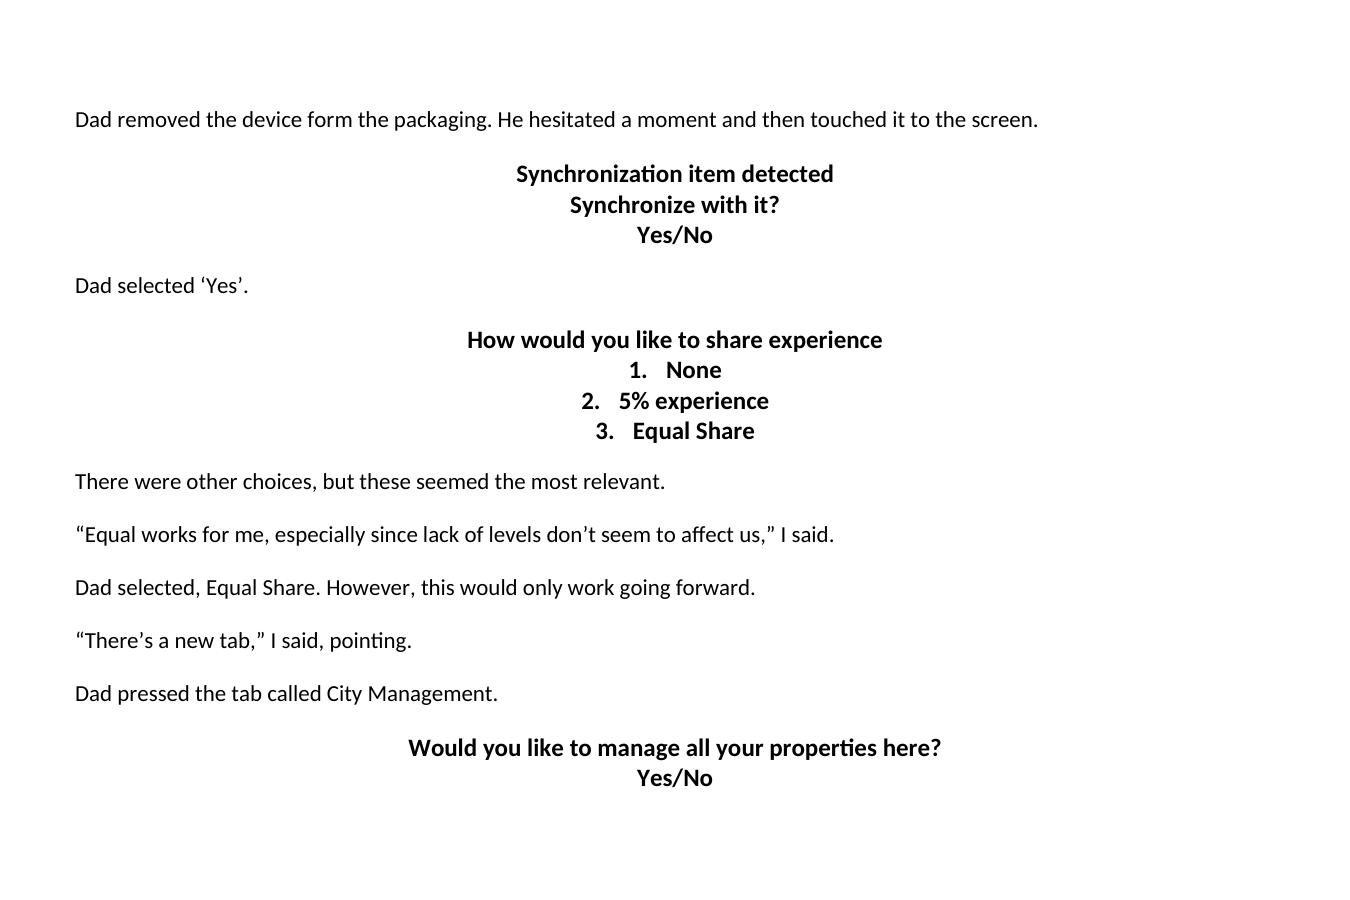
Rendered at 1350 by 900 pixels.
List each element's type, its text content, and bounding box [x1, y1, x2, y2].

text Synchronization item detected [112, 158, 1237, 189]
list None [112, 354, 1237, 385]
text “Equal works for me, especially since lack of levels don’t seem to affect us,” I said. [75, 520, 1275, 548]
text Dad pressed the tab called City Management. [75, 679, 1275, 707]
text Would you like to manage all your properties here? [112, 732, 1237, 762]
text “There’s a new tab,” I said, pointing. [75, 626, 1275, 654]
text Yes/No [112, 762, 1237, 793]
list Equal Share [112, 416, 1237, 446]
text Dad selected ‘Yes’. [75, 271, 1275, 299]
text Dad removed the device form the packaging. He hesitated a moment and then touched it to the screen. [75, 106, 1275, 133]
text Dad selected, Equal Share. However, this would only work going forward. [75, 573, 1275, 601]
text There were other choices, but these seemed the most relevant. [75, 467, 1275, 495]
list 5% experience [112, 385, 1237, 416]
text Yes/No [112, 219, 1237, 250]
text Synchronize with it? [112, 189, 1237, 219]
text How would you like to share experience [112, 324, 1237, 354]
